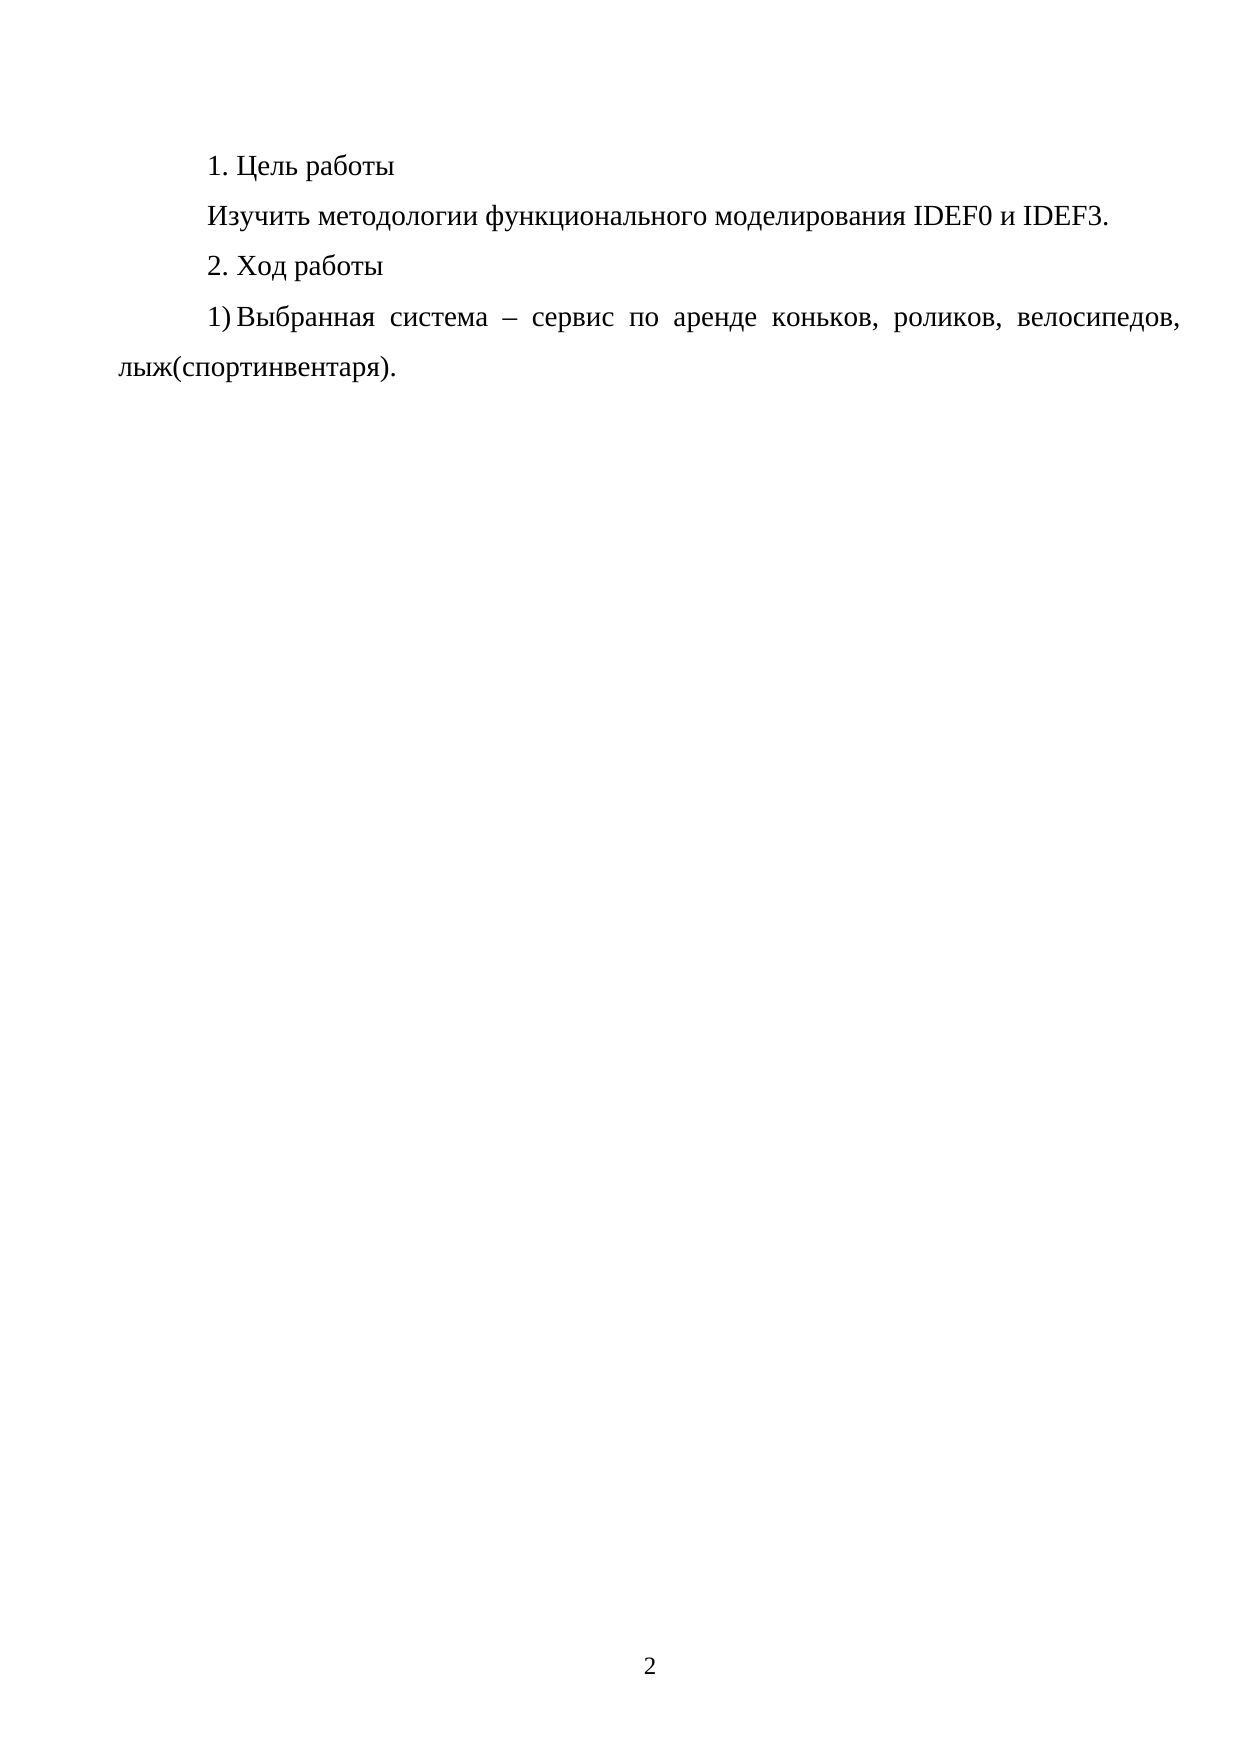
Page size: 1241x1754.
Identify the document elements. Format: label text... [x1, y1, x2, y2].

list Цель работы [118, 148, 1181, 181]
list Изучить методологии функционального моделирования IDEF0 и IDEF3. [118, 198, 1181, 232]
list Выбранная система – сервис по аренде коньков, роликов, велосипедов, лыж(спортинвентаря). [118, 299, 1181, 382]
list Ход работы [118, 248, 1181, 282]
